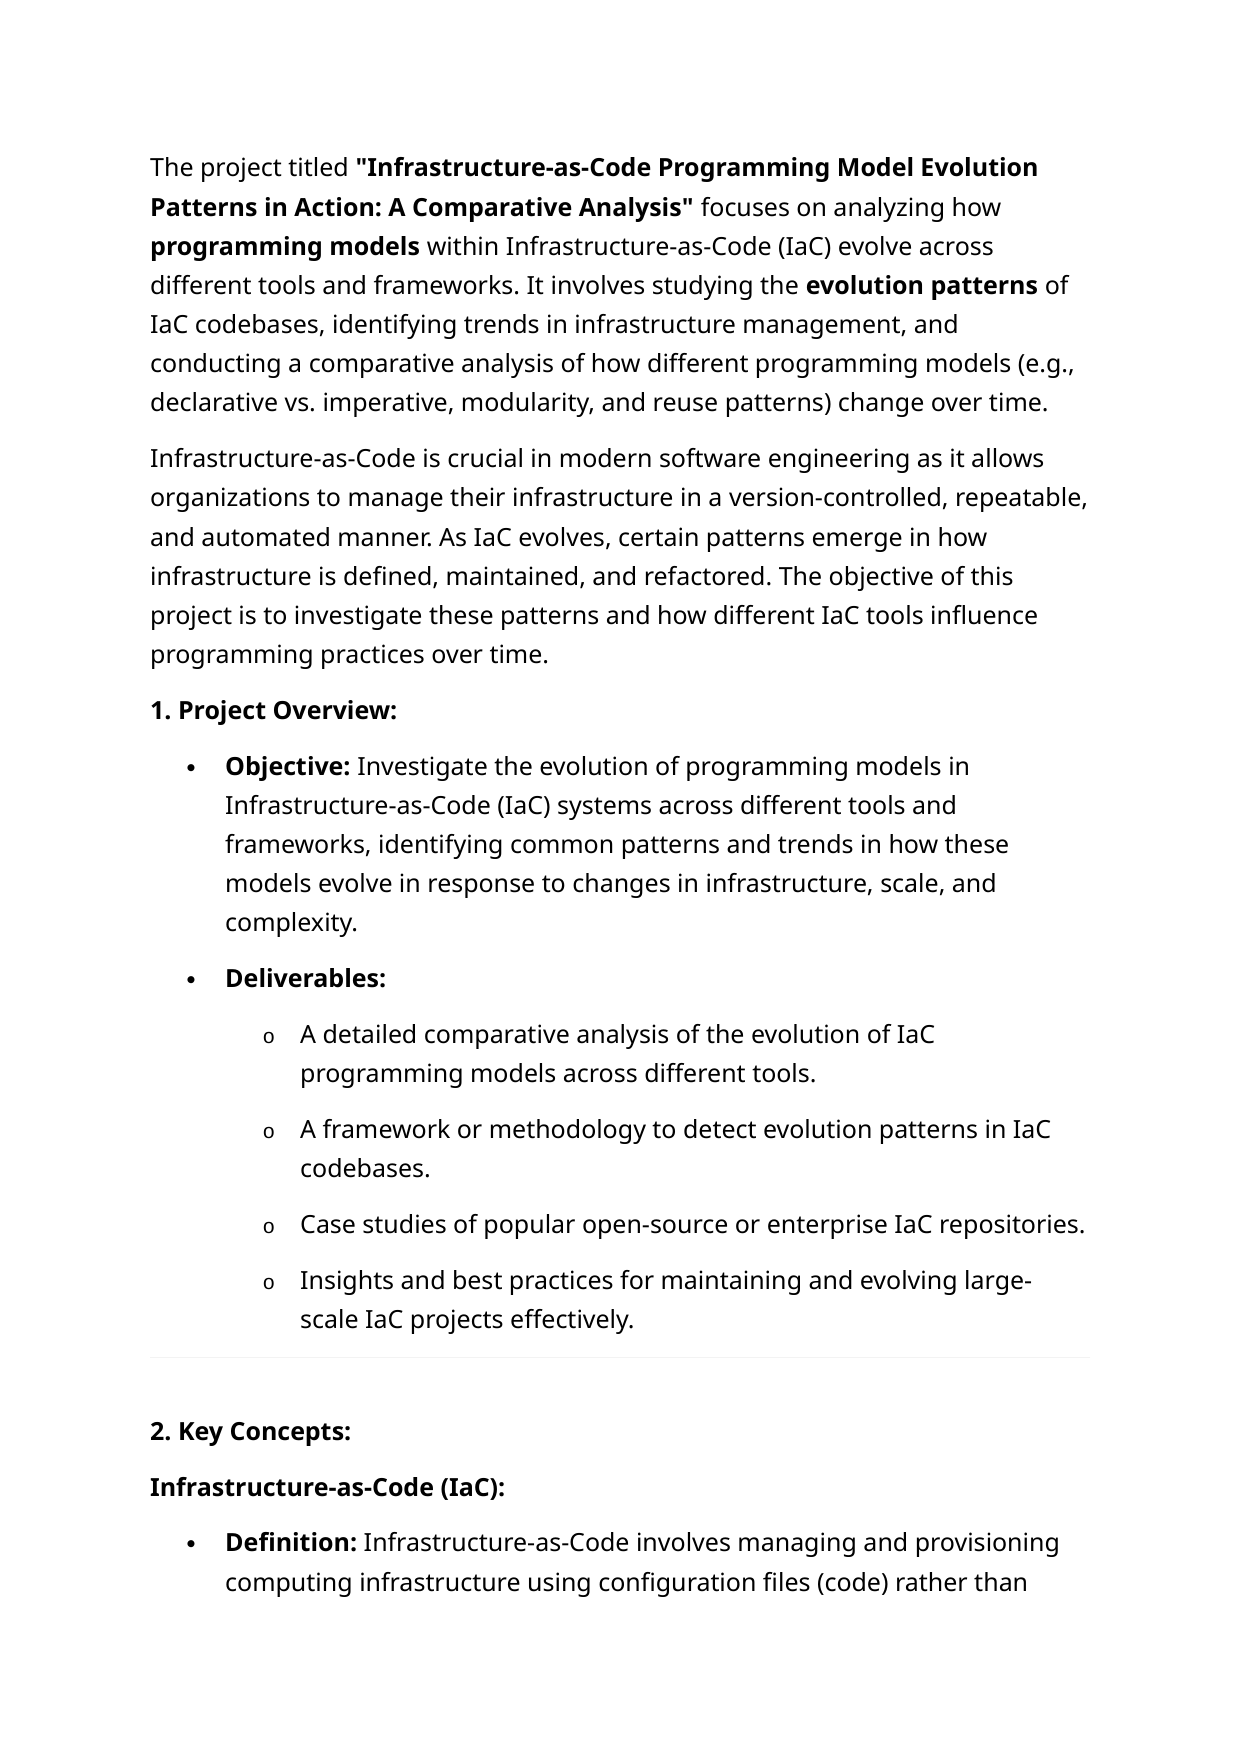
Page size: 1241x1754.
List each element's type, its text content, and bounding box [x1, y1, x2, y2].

text 1. Project Overview: [150, 692, 1090, 727]
text Infrastructure-as-Code is crucial in modern software engineering as it allows organizations to manage their infrastructure in a version-controlled, repeatable, and automated manner. As IaC evolves, certain patterns emerge in how infrastructure is defined, maintained, and refactored. The objective of this project is to investigate these patterns and how different IaC tools influence programming practices over time. [150, 441, 1090, 671]
list Deliverables: [187, 961, 1090, 995]
list A detailed comparative analysis of the evolution of IaC programming models across different tools. [262, 1017, 1090, 1090]
list Case studies of popular open-source or enterprise IaC repositories. [262, 1207, 1090, 1241]
list Objective: Investigate the evolution of programming models in Infrastructure-as-Code (IaC) systems across different tools and frameworks, identifying common patterns and trends in how these models evolve in response to changes in infrastructure, scale, and complexity. [187, 748, 1090, 939]
list A framework or methodology to detect evolution patterns in IaC codebases. [262, 1112, 1090, 1185]
text The project titled "Infrastructure-as-Code Programming Model Evolution Patterns in Action: A Comparative Analysis" focuses on analyzing how programming models within Infrastructure-as-Code (IaC) evolve across different tools and frameworks. It involves studying the evolution patterns of IaC codebases, identifying trends in infrastructure management, and conducting a comparative analysis of how different programming models (e.g., declarative vs. imperative, modularity, and reuse patterns) change over time. [150, 150, 1090, 419]
text Infrastructure-as-Code (IaC): [150, 1469, 1090, 1503]
list Insights and best practices for maintaining and evolving large-scale IaC projects effectively. [262, 1262, 1090, 1336]
text 2. Key Concepts: [150, 1413, 1090, 1447]
